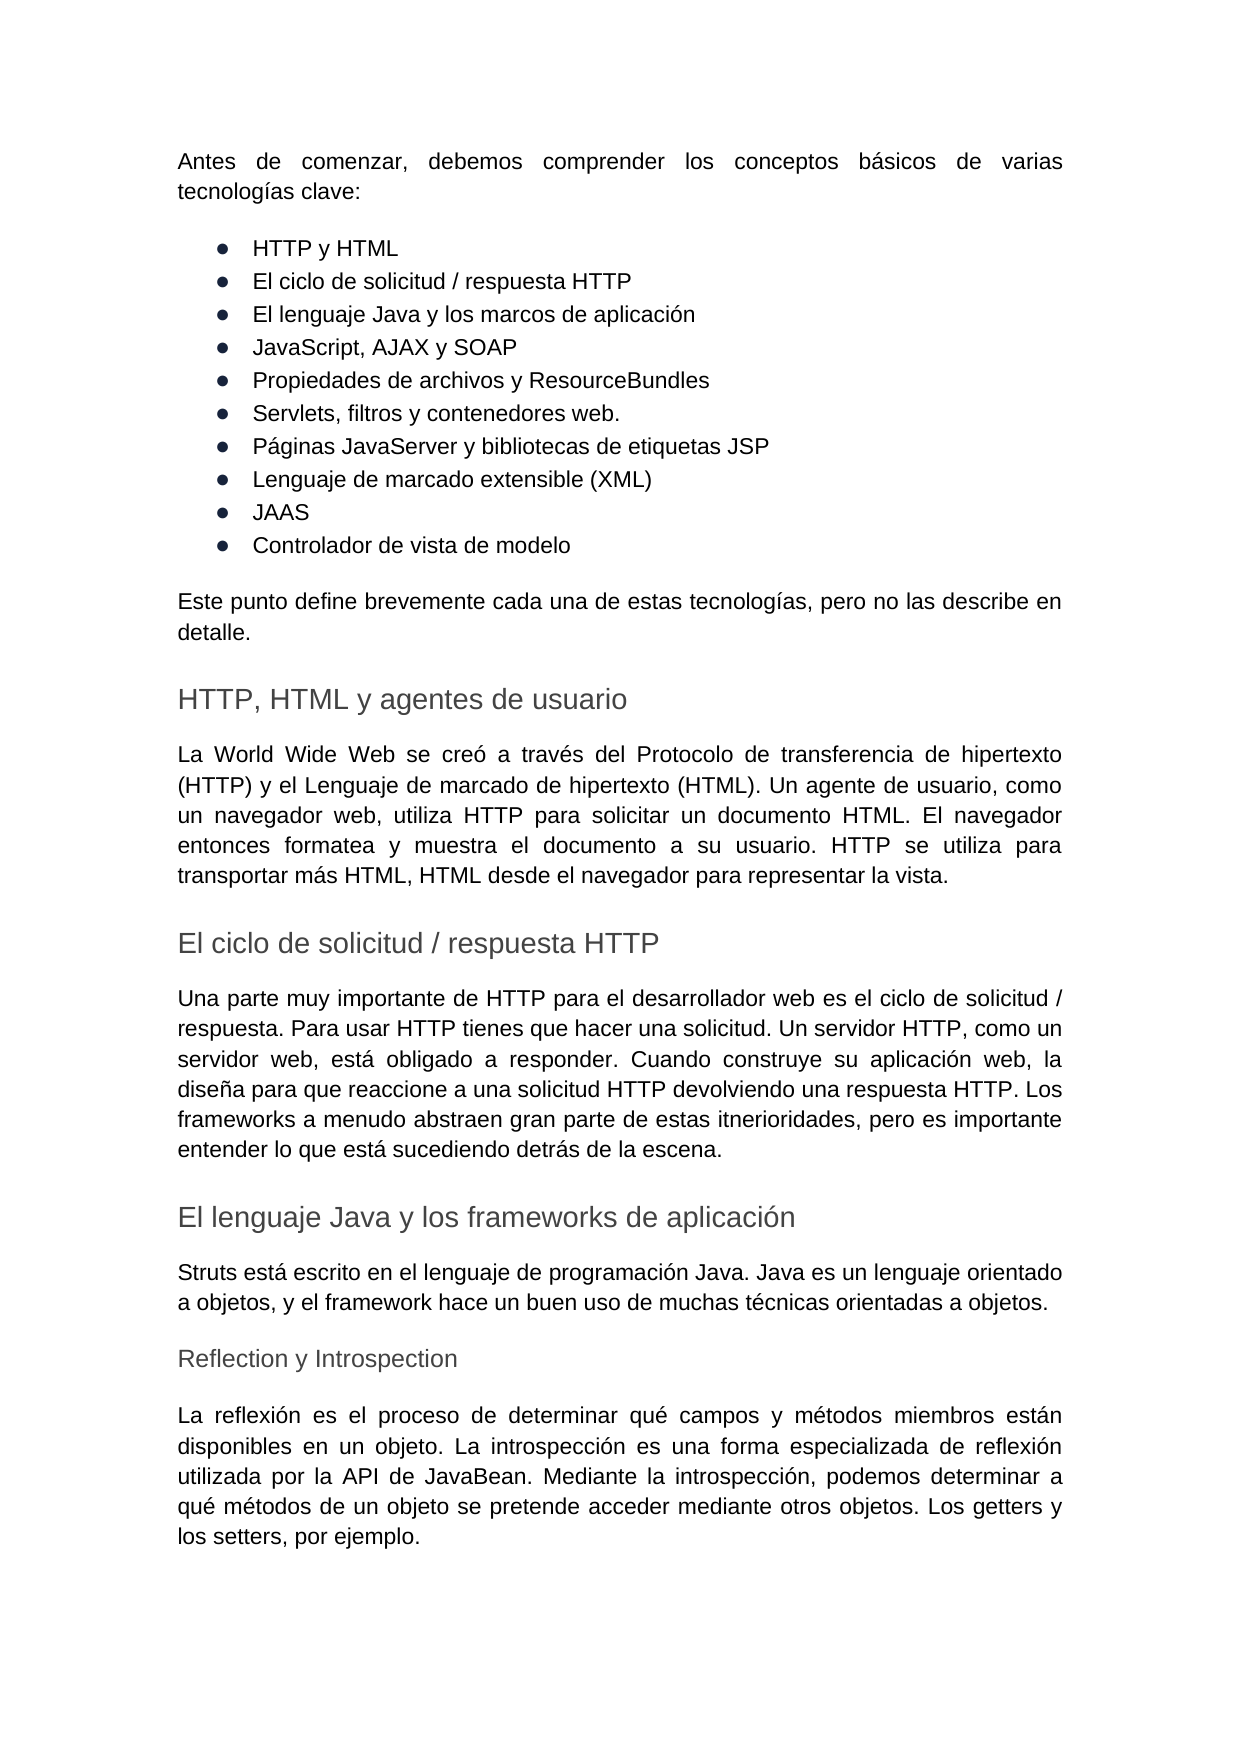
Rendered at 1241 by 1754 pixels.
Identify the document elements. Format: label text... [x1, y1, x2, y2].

subtitle El lenguaje Java y los frameworks de aplicación [177, 1200, 1063, 1233]
subtitle El ciclo de solicitud / respuesta HTTP [177, 926, 1063, 959]
list El ciclo de solicitud / respuesta HTTP [215, 266, 1063, 295]
text Una parte muy importante de HTTP para el desarrollador web es el ciclo de solicitud / respuesta. Para usar HTTP tienes que hacer una solicitud. Un servidor HTTP, como un servidor web, está obligado a responder. Cuando construye su aplicación web, la diseña para que reaccione a una solicitud HTTP devolviendo una respuesta HTTP. Los frameworks a menudo abstraen gran parte de estas itnerioridades, pero es importante entender lo que está sucediendo detrás de la escena. [177, 985, 1063, 1162]
text Struts está escrito en el lenguaje de programación Java. Java es un lenguaje orientado a objetos, y el framework hace un buen uso de muchas técnicas orientadas a objetos. [177, 1259, 1063, 1316]
text Este punto define brevemente cada una de estas tecnologías, pero no las describe en detalle. [177, 588, 1063, 645]
list El lenguaje Java y los marcos de aplicación [215, 299, 1063, 328]
list JAAS [215, 497, 1063, 526]
text La reflexión es el proceso de determinar qué campos y métodos miembros están disponibles en un objeto. La introspección es una forma especializada de reflexión utilizada por la API de JavaBean. Mediante la introspección, podemos determinar a qué métodos de un objeto se pretende acceder mediante otros objetos. Los getters y los setters, por ejemplo. [177, 1402, 1063, 1550]
text La World Wide Web se creó a través del Protocolo de transferencia de hipertexto (HTTP) y el Lenguaje de marcado de hipertexto (HTML). Un agente de usuario, como un navegador web, utiliza HTTP para solicitar un documento HTML. El navegador entonces formatea y muestra el documento a su usuario. HTTP se utiliza para transportar más HTML, HTML desde el navegador para representar la vista. [177, 741, 1063, 888]
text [177, 148, 1063, 204]
list Servlets, filtros y contenedores web. [215, 398, 1063, 427]
subtitle Reflection y Introspection [177, 1344, 1063, 1373]
list JavaScript, AJAX y SOAP [215, 332, 1063, 361]
list Controlador de vista de modelo [215, 530, 1063, 559]
list HTTP y HTML [215, 233, 1063, 262]
list Propiedades de archivos y ResourceBundles [215, 365, 1063, 394]
subtitle HTTP, HTML y agentes de usuario [177, 682, 1063, 716]
list Páginas JavaServer y bibliotecas de etiquetas JSP [215, 431, 1063, 460]
list Lenguaje de marcado extensible (XML) [215, 464, 1063, 493]
